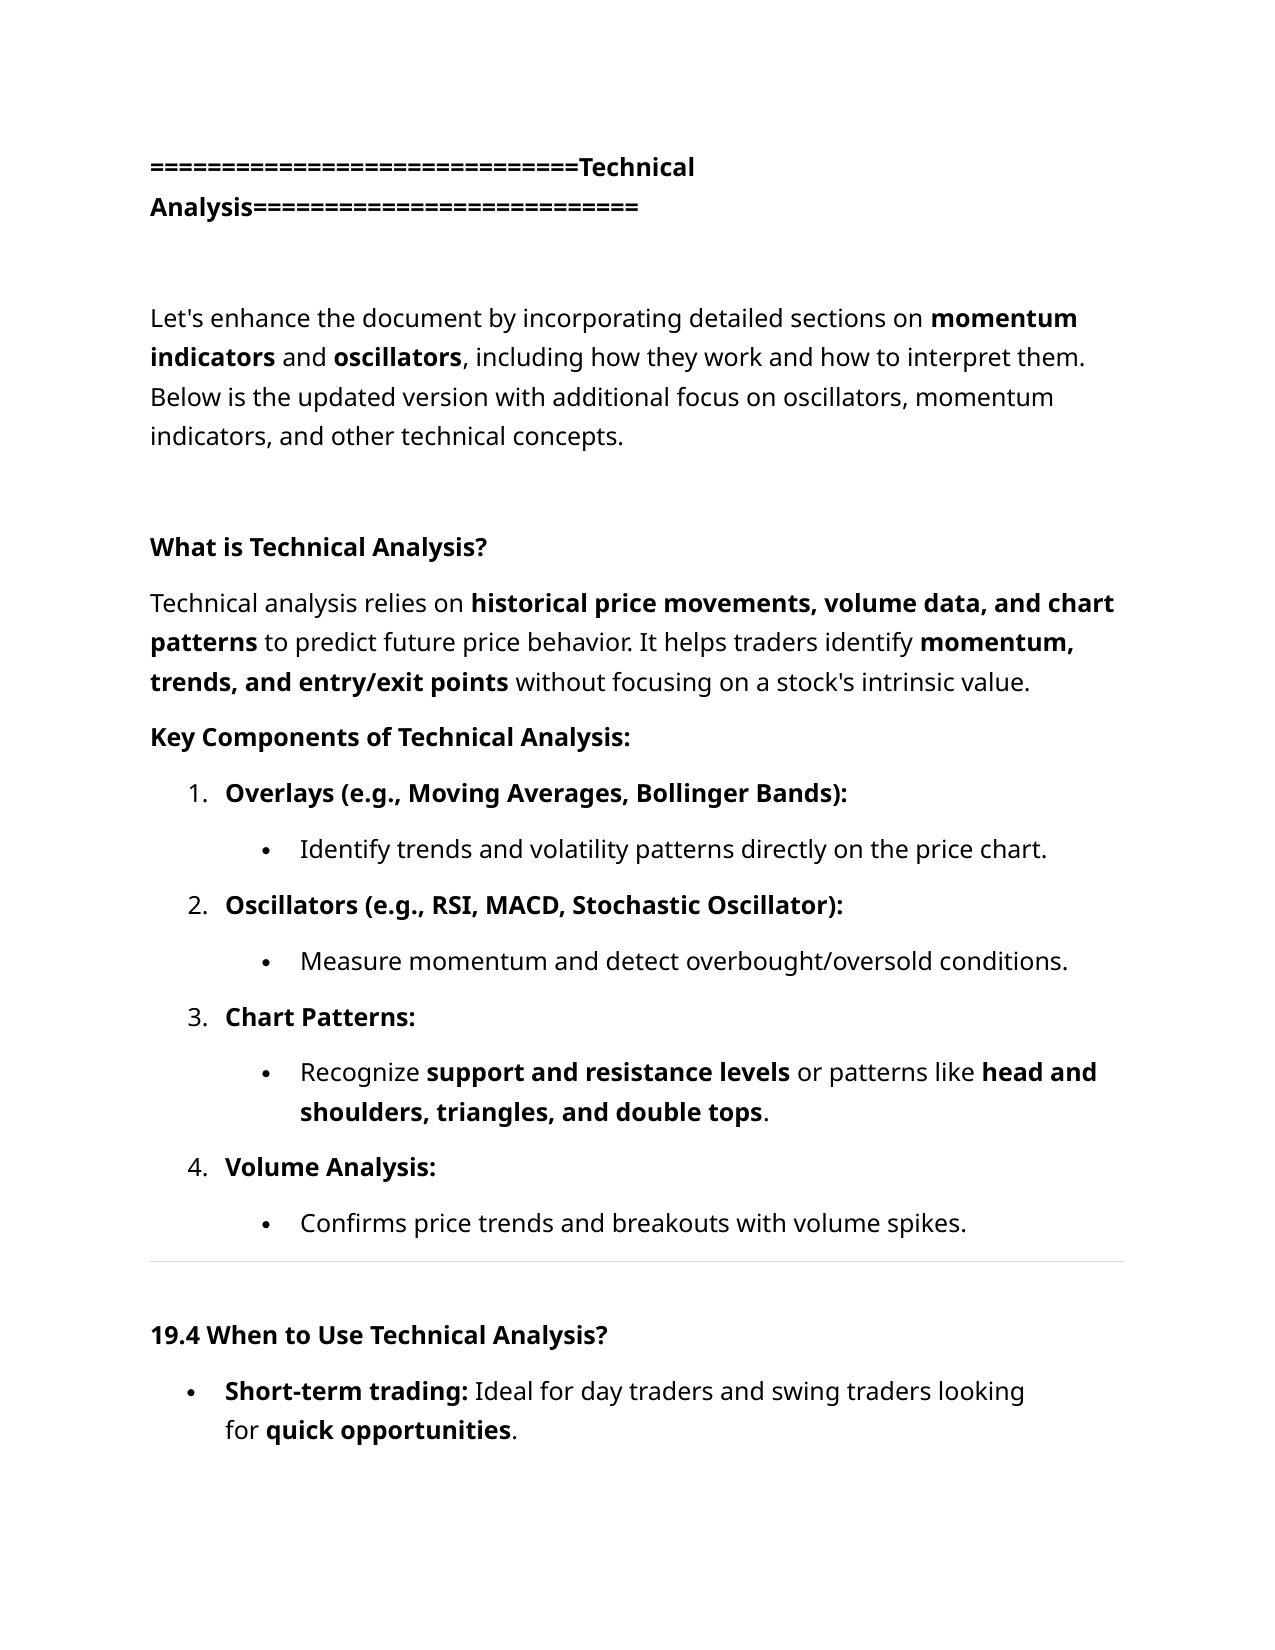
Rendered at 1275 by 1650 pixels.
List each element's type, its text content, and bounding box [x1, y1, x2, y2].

text What is Technical Analysis? [150, 530, 1125, 564]
list Oscillators (e.g., RSI, MACD, Stochastic Oscillator): [187, 887, 1125, 922]
list Recognize support and resistance levels or patterns like head and shoulders, triangles, and double tops. [262, 1055, 1125, 1128]
list Identify trends and volatility patterns directly on the price chart. [262, 832, 1125, 866]
list Short-term trading: Ideal for day traders and swing traders looking for quick opportunities. [187, 1373, 1125, 1447]
text Key Components of Technical Analysis: [150, 720, 1125, 754]
text Let's enhance the document by incorporating detailed sections on momentum indicators and oscillators, including how they work and how to interpret them. Below is the updated version with additional focus on oscillators, momentum indicators, and other technical concepts. [150, 301, 1125, 452]
list Chart Patterns: [187, 999, 1125, 1033]
list Confirms price trends and breakouts with volume spikes. [262, 1206, 1125, 1240]
list Measure momentum and detect overbought/oversold conditions. [262, 943, 1125, 977]
list Overlays (e.g., Moving Averages, Bollinger Bands): [187, 776, 1125, 810]
text ==============================Technical Analysis=========================== [150, 150, 1125, 223]
text 19.4 When to Use Technical Analysis? [150, 1317, 1125, 1352]
text Technical analysis relies on historical price movements, volume data, and chart patterns to predict future price behavior. It helps traders identify momentum, trends, and entry/exit points without focusing on a stock's intrinsic value. [150, 586, 1125, 698]
list Volume Analysis: [187, 1150, 1125, 1184]
